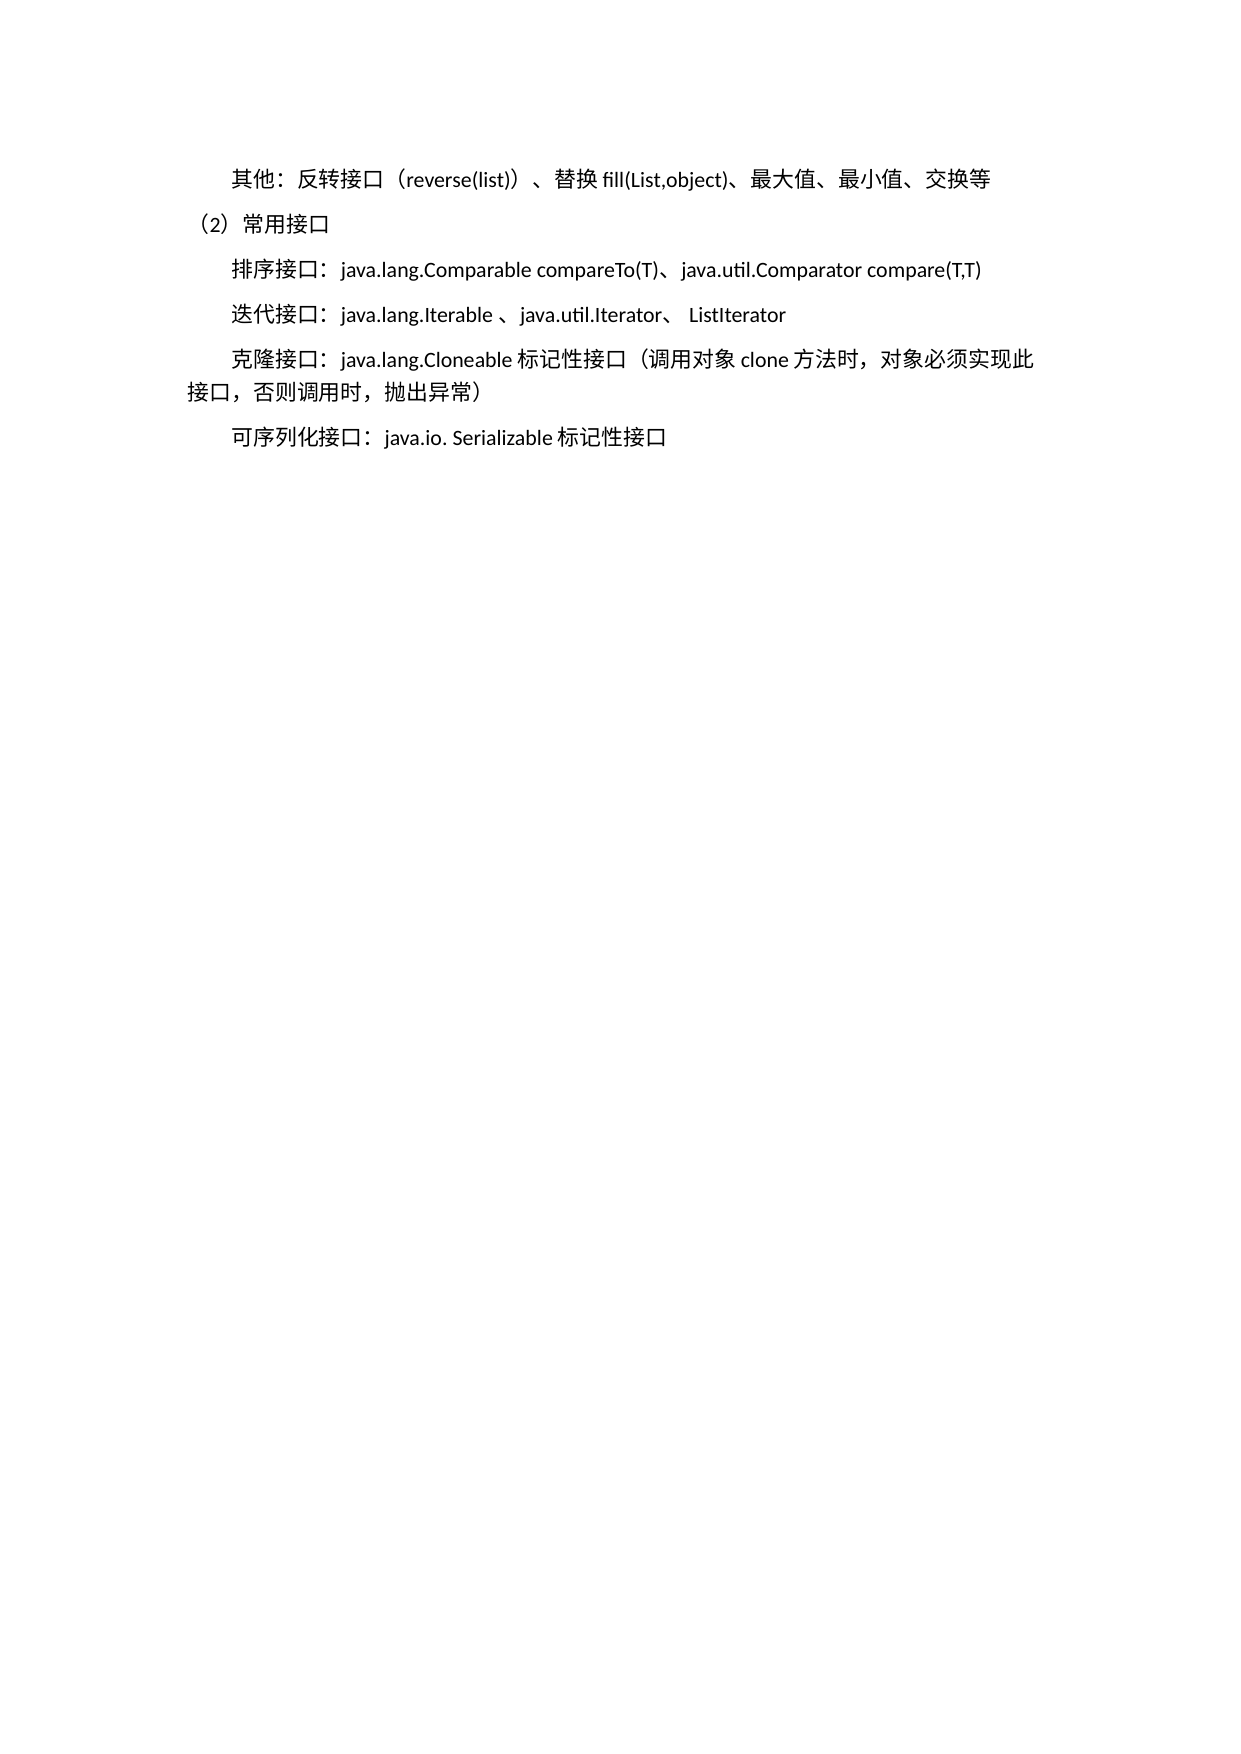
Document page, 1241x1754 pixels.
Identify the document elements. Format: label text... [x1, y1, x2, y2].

text 排序接口：java.lang.Comparable compareTo(T)、java.util.Comparator compare(T,T) [187, 252, 1053, 284]
text 其他：反转接口（reverse(list)）、替换fill(List,object)、最大值、最小值、交换等 [187, 162, 1053, 194]
text 克隆接口：java.lang.Cloneable 标记性接口（调用对象clone方法时，对象必须实现此接口，否则调用时，抛出异常） [187, 342, 1053, 407]
text （2）常用接口 [187, 207, 1053, 239]
text 迭代接口：java.lang.Iterable 、java.util.Iterator、 ListIterator [187, 297, 1053, 329]
text 可序列化接口：java.io. Serializable 标记性接口 [187, 419, 1053, 452]
